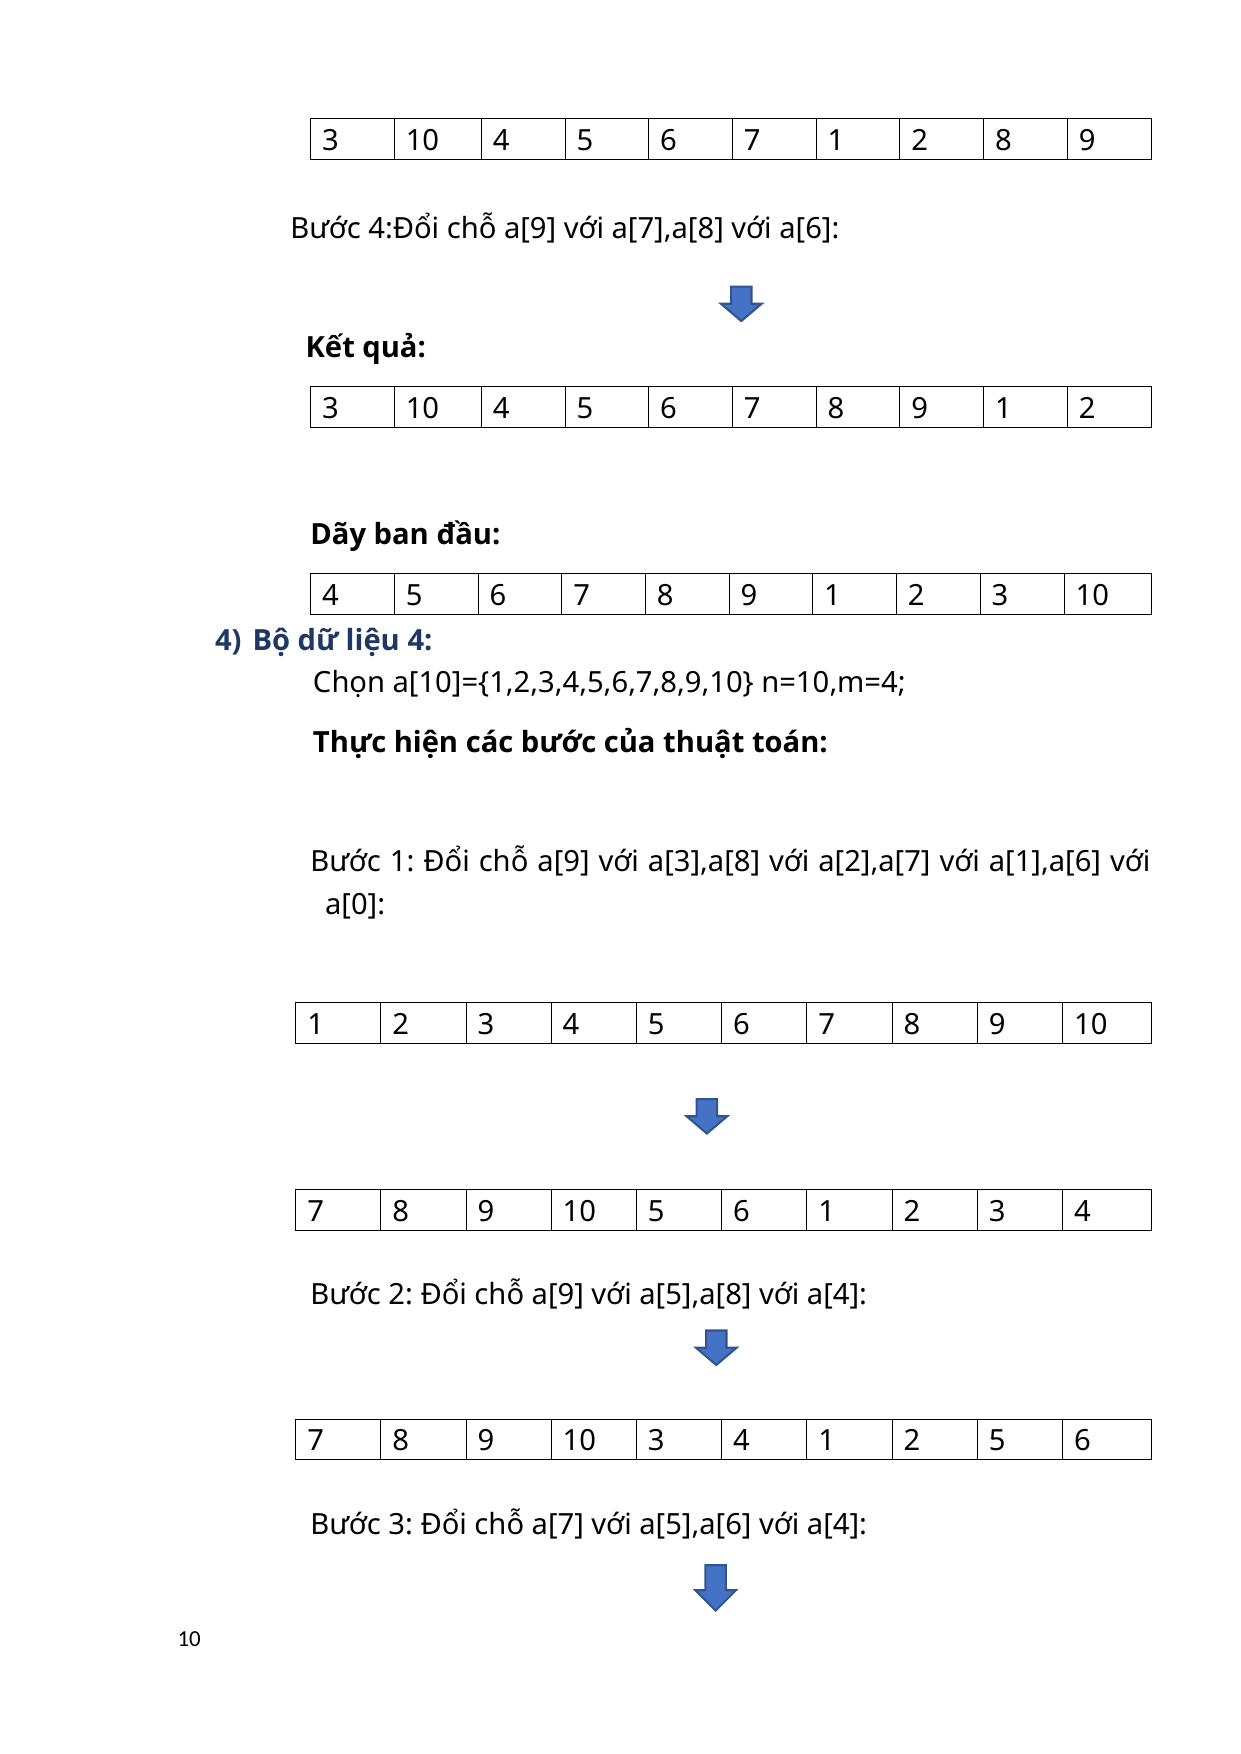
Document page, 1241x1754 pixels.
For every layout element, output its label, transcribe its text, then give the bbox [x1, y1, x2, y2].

table_header 5 [566, 387, 648, 427]
table_header 2 [900, 119, 983, 159]
table_header 6 [722, 1190, 806, 1229]
table_header 1 [296, 1003, 380, 1043]
table_header 5 [637, 1003, 721, 1043]
table_header 10 [395, 387, 481, 427]
table_header 10 [395, 119, 481, 159]
table_header 2 [1068, 387, 1151, 427]
table_header 9 [900, 387, 983, 427]
table_header 2 [893, 1420, 977, 1459]
table_header 4 [482, 119, 565, 159]
table_header 1 [807, 1420, 892, 1459]
table_header 7 [562, 574, 645, 614]
table_header 6 [722, 1003, 806, 1043]
text Kết quả: [252, 327, 1152, 366]
text Bước 4:Đổi chỗ a[9] với a[7],a[8] với a[6]: [252, 208, 1152, 247]
table_header 6 [649, 119, 732, 159]
table_header 5 [566, 119, 648, 159]
table_header 4 [311, 574, 394, 614]
table_header 4 [1063, 1190, 1151, 1229]
table_header 5 [637, 1190, 721, 1229]
table_header 5 [395, 574, 478, 614]
list Bước 3: Đổi chỗ a[7] với a[5],a[6] với a[4]: [251, 1503, 1152, 1543]
table_header 7 [296, 1420, 380, 1459]
table_header 10 [1063, 1003, 1151, 1043]
table_header 2 [381, 1003, 466, 1043]
text Chọn a[10]={1,2,3,4,5,6,7,8,9,10} n=10,m=4; [252, 662, 1152, 701]
table_header 3 [637, 1420, 721, 1459]
table_header 7 [807, 1003, 892, 1043]
table_header 1 [813, 574, 896, 614]
table_header 1 [984, 387, 1067, 427]
table_header 10 [1065, 574, 1151, 614]
table_header 7 [296, 1190, 380, 1229]
table_header 4 [722, 1420, 806, 1459]
table_header 1 [817, 119, 899, 159]
table_header 1 [807, 1190, 892, 1229]
table_header 7 [733, 387, 816, 427]
table_header 10 [552, 1420, 636, 1459]
table_header 9 [978, 1003, 1062, 1043]
table_header 3 [311, 387, 394, 427]
table_header 8 [984, 119, 1067, 159]
table_header 9 [467, 1190, 551, 1229]
table_header 6 [479, 574, 561, 614]
table_header 4 [482, 387, 565, 427]
table_header 6 [1063, 1420, 1151, 1459]
table_header 4 [552, 1003, 636, 1043]
table_header 7 [733, 119, 816, 159]
text Bước 1: Đổi chỗ a[9] với a[3],a[8] với a[2],a[7] với a[1],a[6] với a[0]: [310, 840, 1152, 923]
table_header 2 [897, 574, 980, 614]
table_header 2 [893, 1190, 977, 1229]
table_header 3 [311, 119, 394, 159]
list Dãy ban đầu: [295, 513, 1152, 553]
text Thực hiện các bước của thuật toán: [252, 721, 1152, 761]
table_header 6 [649, 387, 732, 427]
table_header 3 [978, 1190, 1062, 1229]
table_header 3 [981, 574, 1064, 614]
table_header 9 [467, 1420, 551, 1459]
table_header 3 [467, 1003, 551, 1043]
table_header 8 [817, 387, 899, 427]
table_header 9 [1068, 119, 1151, 159]
table_header 10 [552, 1190, 636, 1229]
table_header 5 [978, 1420, 1062, 1459]
table_header 8 [381, 1420, 466, 1459]
table_header 8 [646, 574, 729, 614]
list Bước 2: Đổi chỗ a[9] với a[5],a[8] với a[4]: [295, 1273, 1152, 1313]
table_header 8 [893, 1003, 977, 1043]
table_header 8 [381, 1190, 466, 1229]
table_header 9 [730, 574, 812, 614]
subtitle Bộ dữ liệu 4: [215, 619, 1152, 659]
